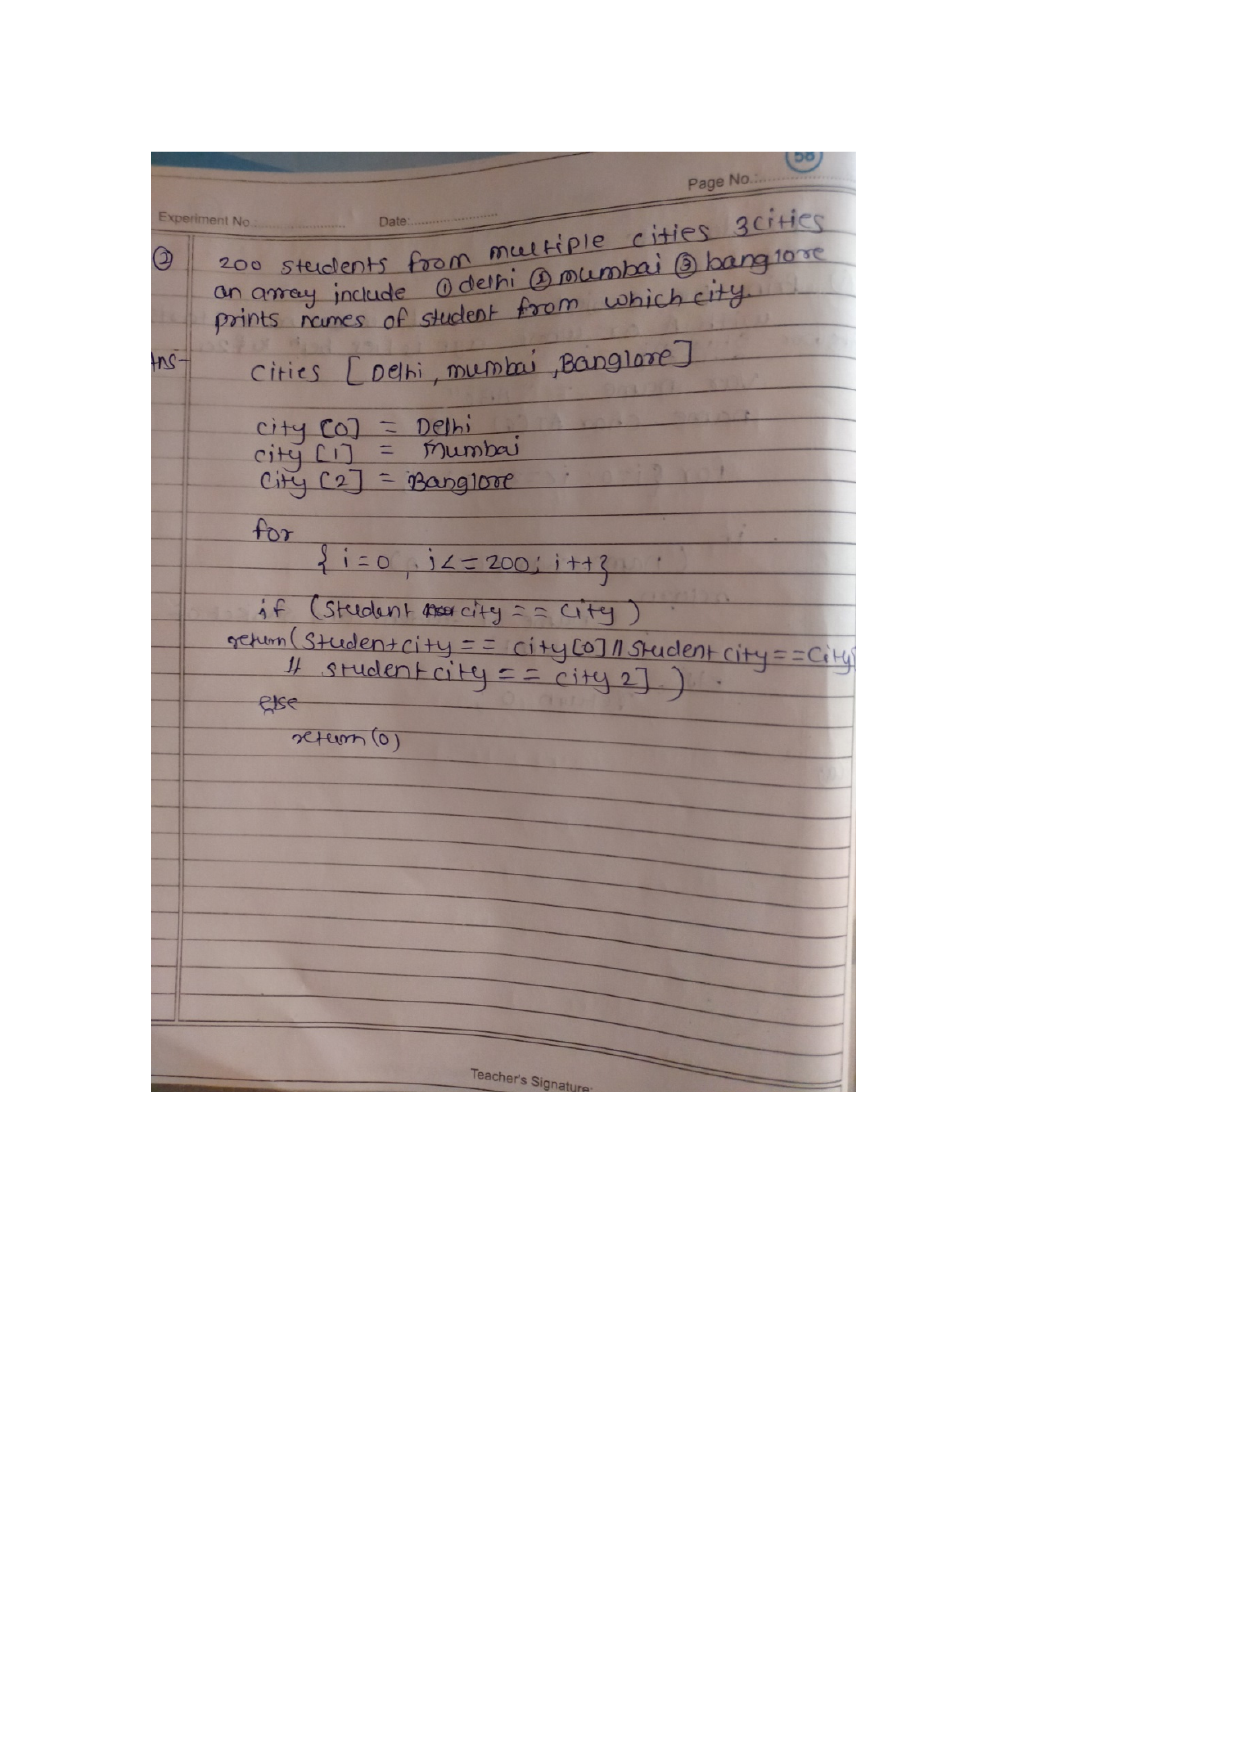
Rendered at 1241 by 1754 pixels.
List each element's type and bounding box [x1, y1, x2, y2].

picture [151, 153, 856, 1091]
